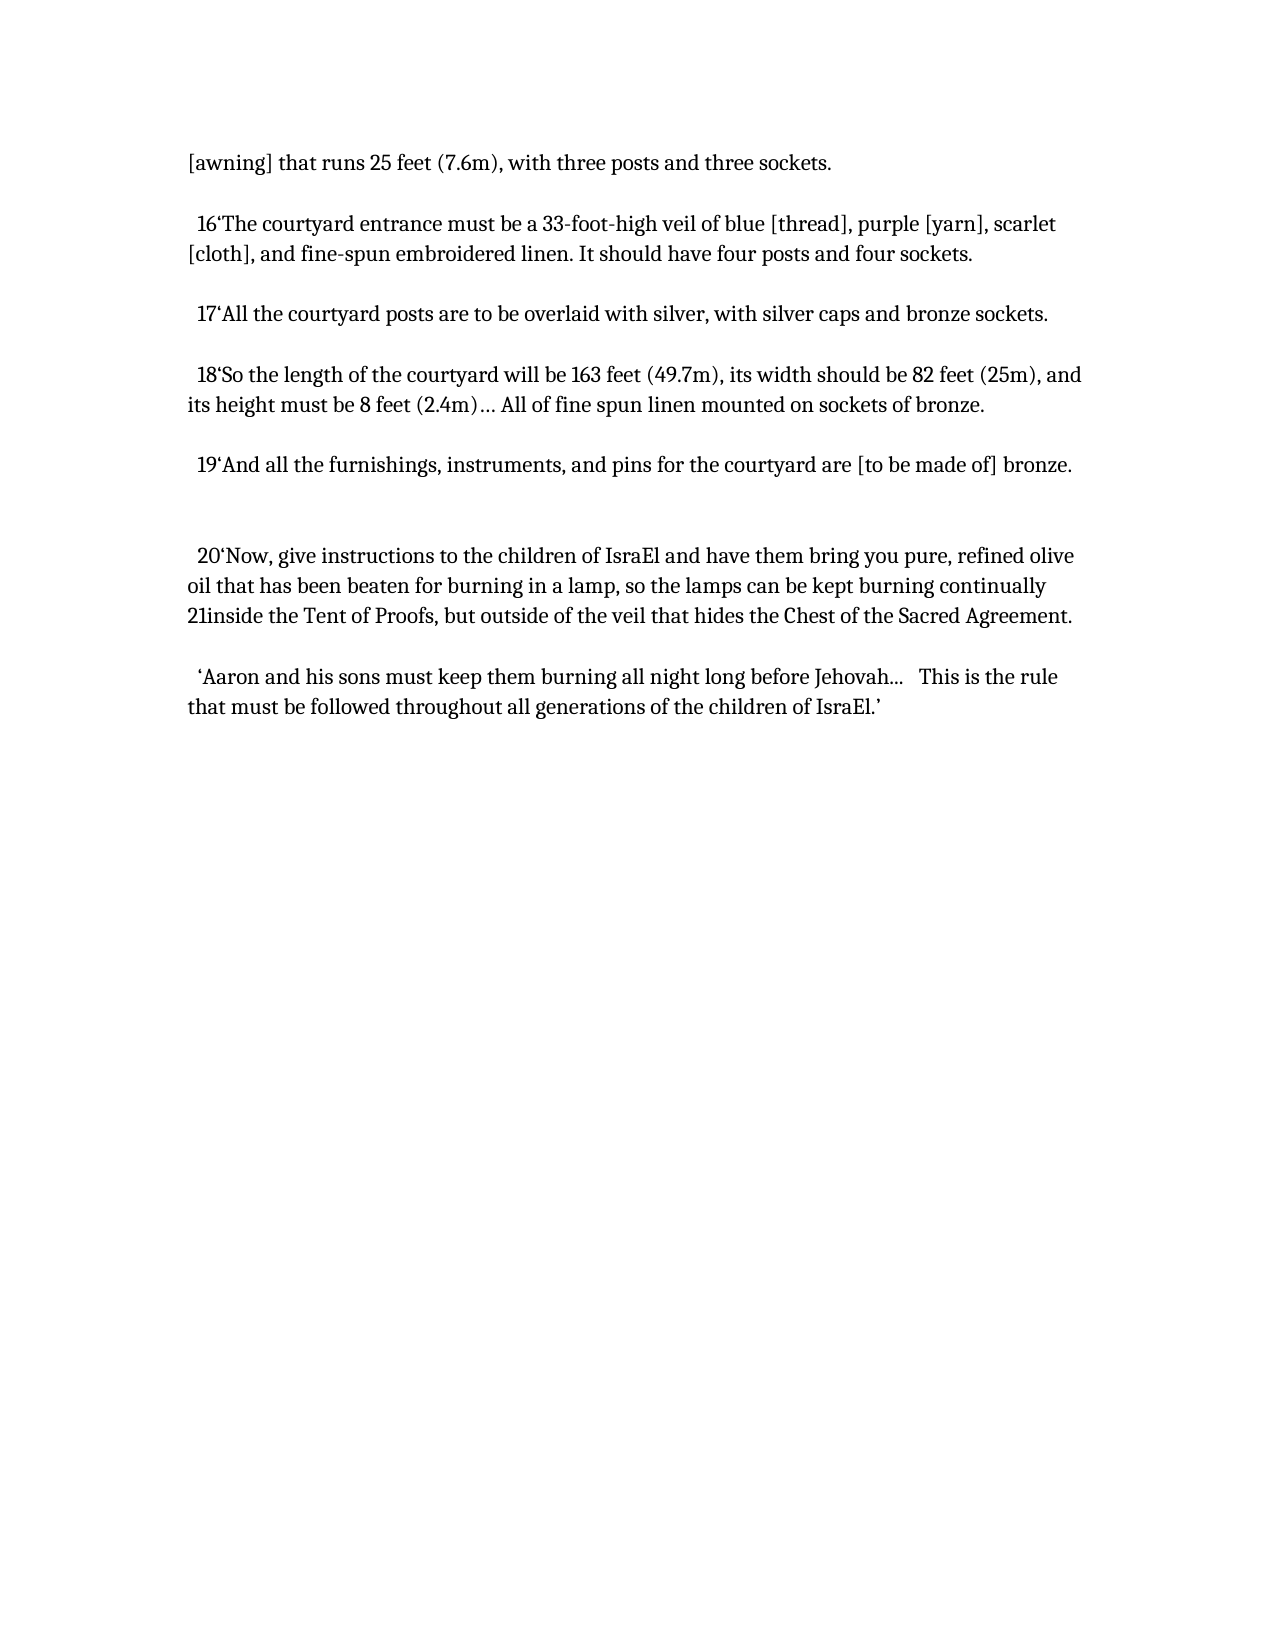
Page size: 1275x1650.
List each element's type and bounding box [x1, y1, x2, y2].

text [187, 150, 1087, 750]
